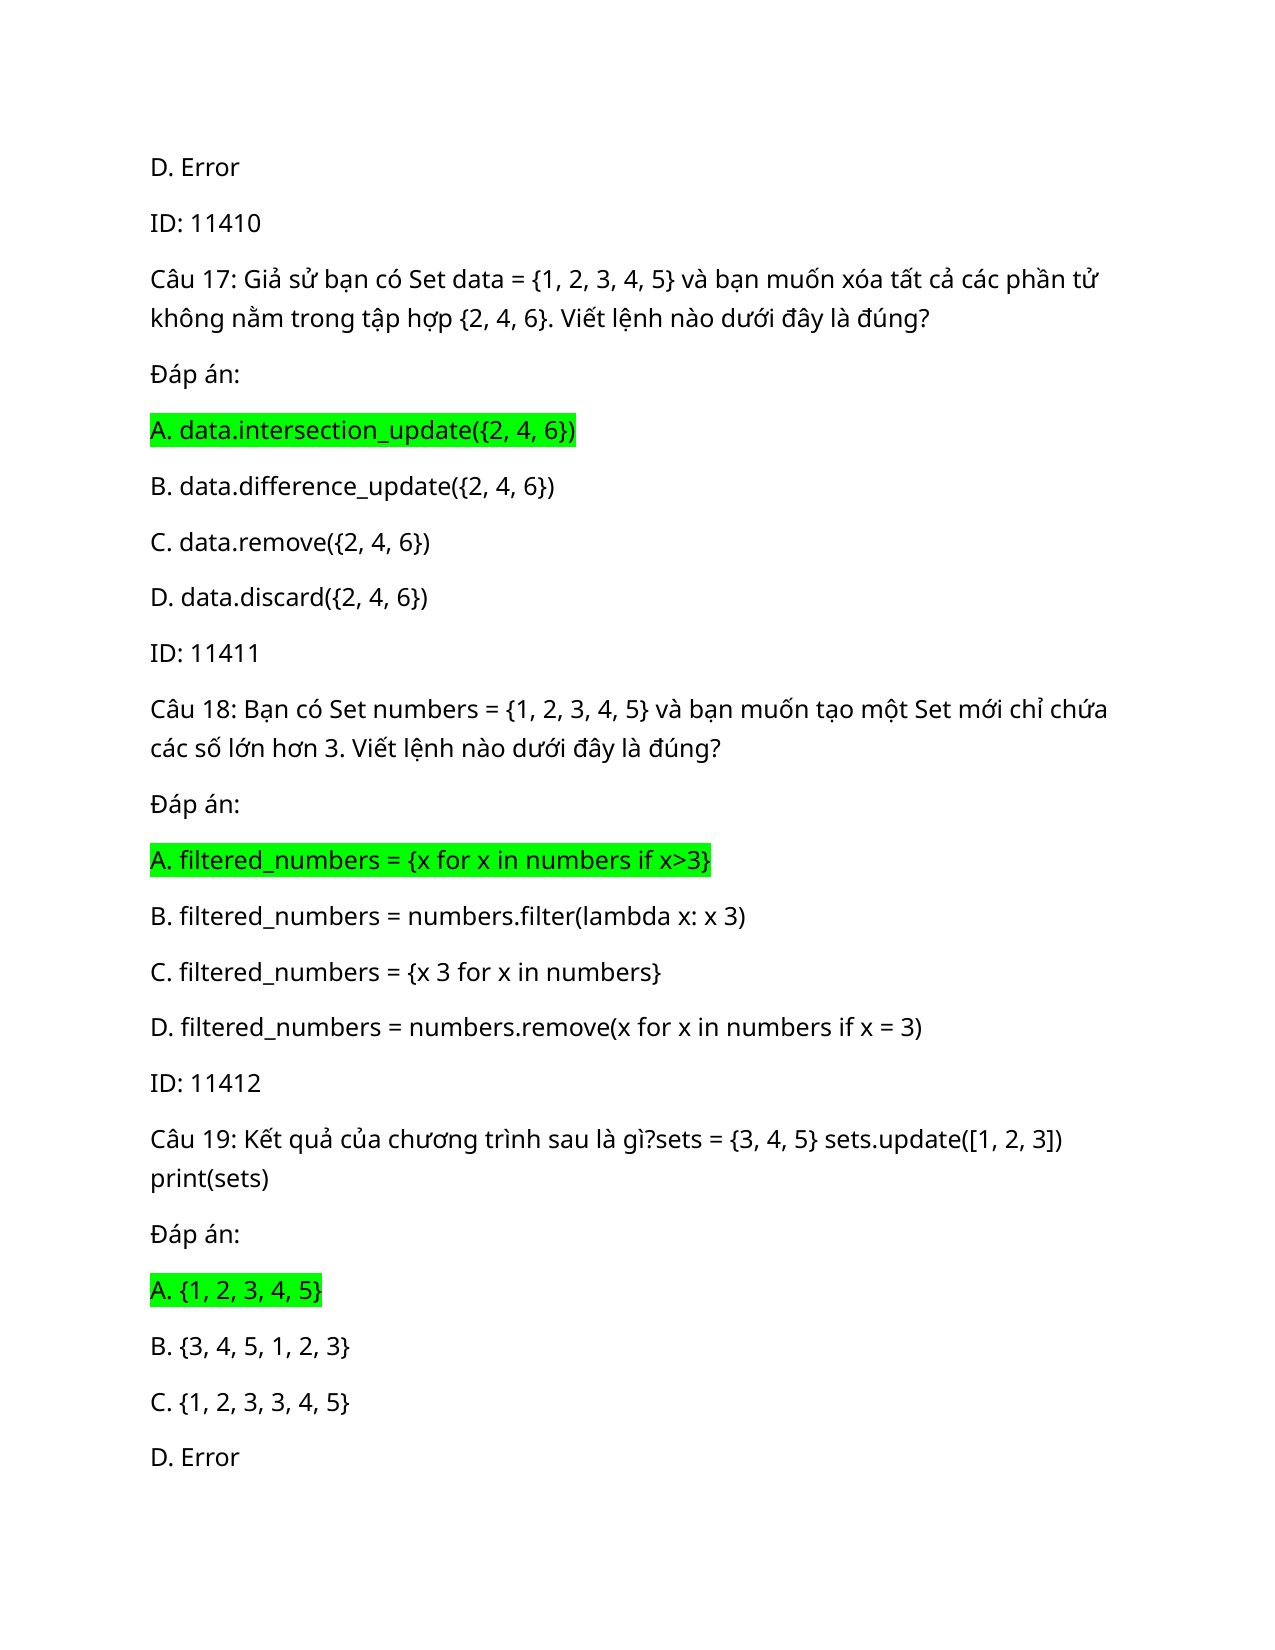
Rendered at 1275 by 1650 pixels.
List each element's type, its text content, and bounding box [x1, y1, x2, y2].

text B. {3, 4, 5, 1, 2, 3} [150, 1328, 1125, 1362]
text B. filtered_numbers = numbers.filter(lambda x: x 3) [150, 898, 1125, 932]
text D. data.discard({2, 4, 6}) [150, 580, 1125, 614]
text Đáp án: [150, 787, 1125, 821]
text Câu 19: Kết quả của chương trình sau là gì?sets = {3, 4, 5} sets.update([1, 2, 3]) print(sets) [150, 1122, 1125, 1195]
text C. {1, 2, 3, 3, 4, 5} [150, 1384, 1125, 1418]
text ID: 11410 [150, 206, 1125, 240]
text Câu 18: Bạn có Set numbers = {1, 2, 3, 4, 5} và bạn muốn tạo một Set mới chỉ chứa các số lớn hơn 3. Viết lệnh nào dưới đây là đúng? [150, 692, 1125, 765]
text C. filtered_numbers = {x 3 for x in numbers} [150, 954, 1125, 988]
text A. filtered_numbers = {x for x in numbers if x>3} [150, 842, 1125, 877]
text A. {1, 2, 3, 4, 5} [150, 1272, 1125, 1307]
text ID: 11411 [150, 636, 1125, 670]
text A. data.intersection_update({2, 4, 6}) [150, 412, 1125, 447]
text D. Error [150, 1440, 1125, 1474]
text Câu 17: Giả sử bạn có Set data = {1, 2, 3, 4, 5} và bạn muốn xóa tất cả các phần tử không nằm trong tập hợp {2, 4, 6}. Viết lệnh nào dưới đây là đúng? [150, 262, 1125, 335]
text Đáp án: [150, 1217, 1125, 1251]
text B. data.difference_update({2, 4, 6}) [150, 468, 1125, 502]
text Đáp án: [150, 357, 1125, 391]
text ID: 11412 [150, 1066, 1125, 1100]
text D. Error [150, 150, 1125, 184]
text D. filtered_numbers = numbers.remove(x for x in numbers if x = 3) [150, 1010, 1125, 1044]
text C. data.remove({2, 4, 6}) [150, 524, 1125, 558]
